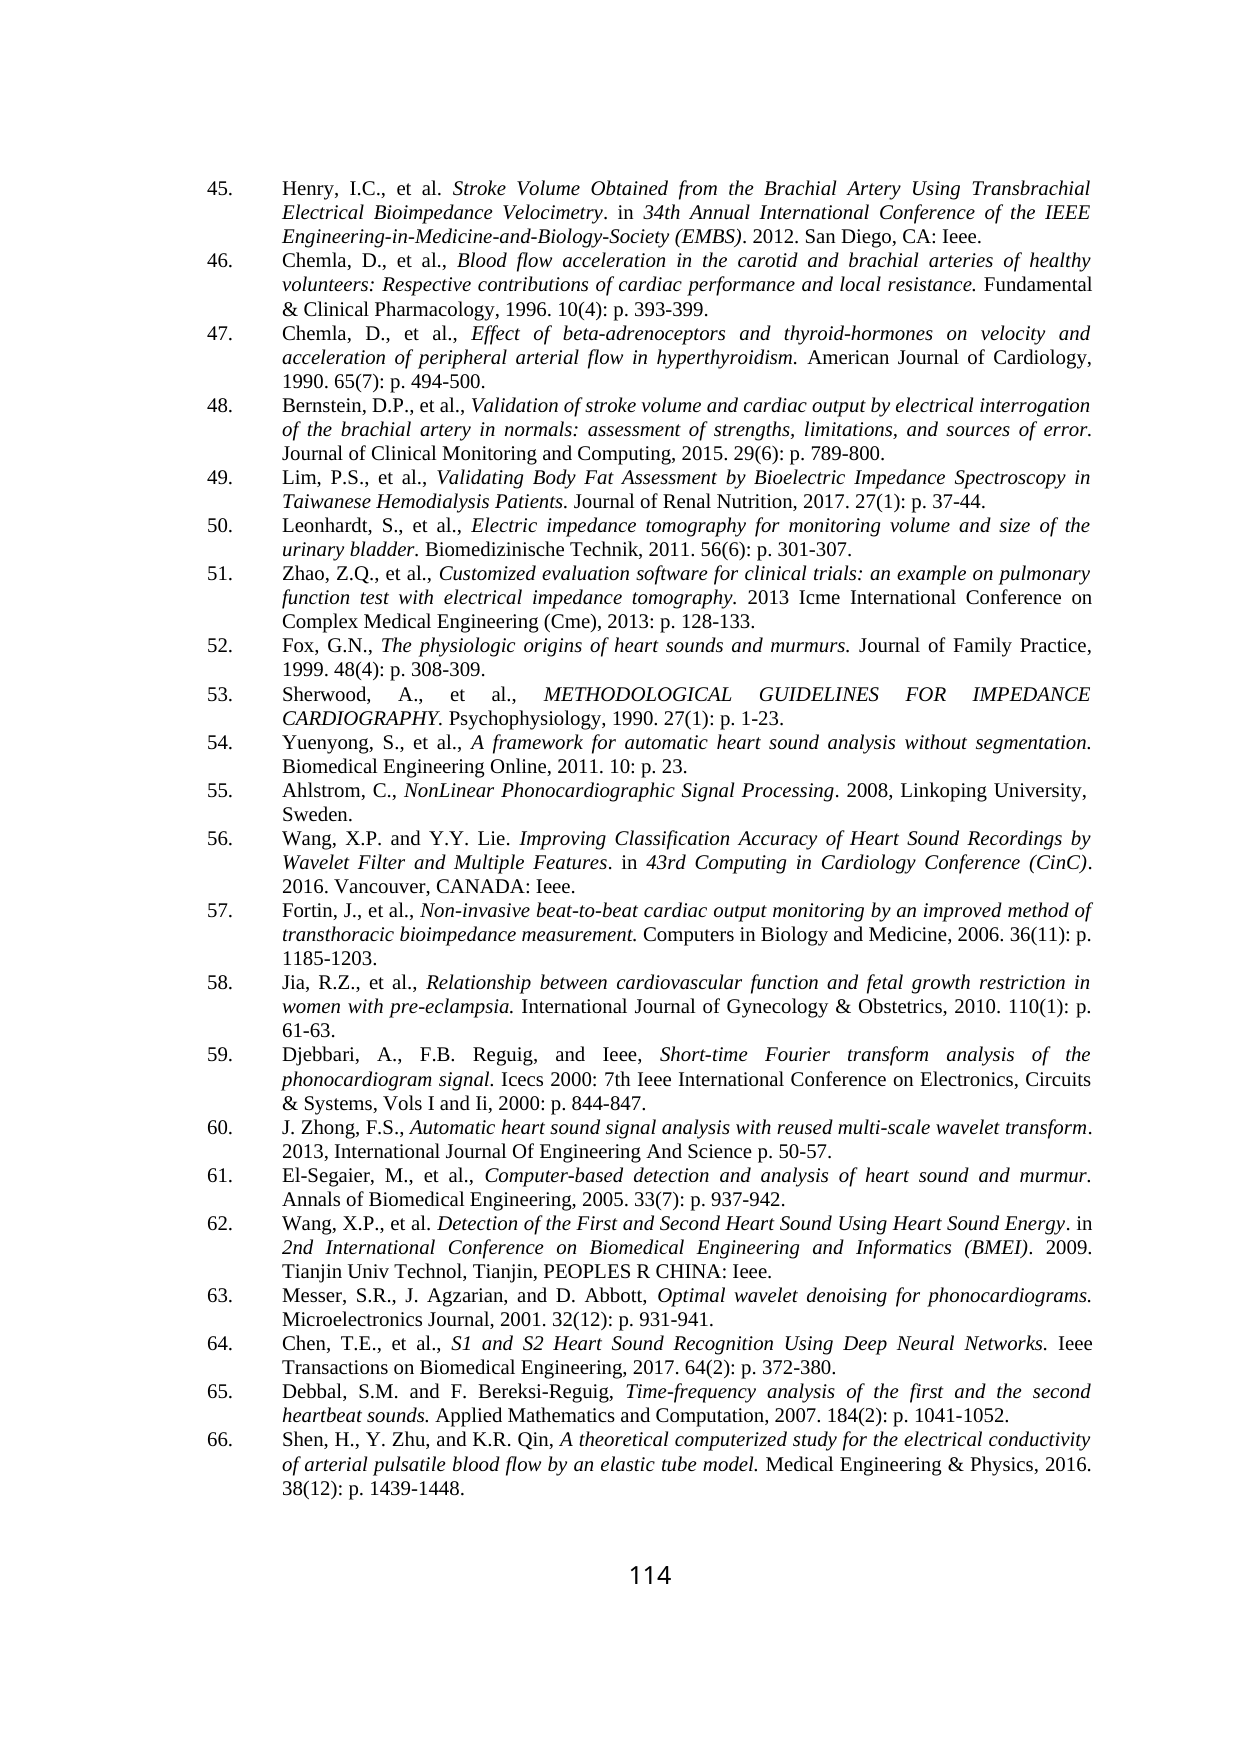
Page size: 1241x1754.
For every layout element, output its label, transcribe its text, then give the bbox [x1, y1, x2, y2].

text 48. Bernstein, D.P., et al., Validation of stroke volume and cardiac output by electrical interrogation of the brachial artery in normals: assessment of strengths, limitations, and sources of error. Journal of Clinical Monitoring and Computing, 2015. 29(6): p. 789-800. [207, 393, 1092, 465]
text 59. Djebbari, A., F.B. Reguig, and Ieee, Short-time Fourier transform analysis of the phonocardiogram signal. Icecs 2000: 7th Ieee International Conference on Electronics, Circuits & Systems, Vols I and Ii, 2000: p. 844-847. [207, 1042, 1092, 1114]
text 47. Chemla, D., et al., Effect of beta-adrenoceptors and thyroid-hormones on velocity and acceleration of peripheral arterial flow in hyperthyroidism. American Journal of Cardiology, 1990. 65(7): p. 494-500. [207, 321, 1092, 393]
text 63. Messer, S.R., J. Agzarian, and D. Abbott, Optimal wavelet denoising for phonocardiograms. Microelectronics Journal, 2001. 32(12): p. 931-941. [207, 1283, 1092, 1331]
text 54. Yuenyong, S., et al., A framework for automatic heart sound analysis without segmentation. Biomedical Engineering Online, 2011. 10: p. 23. [207, 729, 1092, 778]
text 51. Zhao, Z.Q., et al., Customized evaluation software for clinical trials: an example on pulmonary function test with electrical impedance tomography. 2013 Icme International Conference on Complex Medical Engineering (Cme), 2013: p. 128-133. [207, 561, 1092, 633]
text 62. Wang, X.P., et al. Detection of the First and Second Heart Sound Using Heart Sound Energy. in 2nd International Conference on Biomedical Engineering and Informatics (BMEI). 2009. Tianjin Univ Technol, Tianjin, PEOPLES R CHINA: Ieee. [207, 1211, 1092, 1283]
text 46. Chemla, D., et al., Blood flow acceleration in the carotid and brachial arteries of healthy volunteers: Respective contributions of cardiac performance and local resistance. Fundamental & Clinical Pharmacology, 1996. 10(4): p. 393-399. [207, 248, 1092, 321]
text 58. Jia, R.Z., et al., Relationship between cardiovascular function and fetal growth restriction in women with pre-eclampsia. International Journal of Gynecology & Obstetrics, 2010. 110(1): p. 61-63. [207, 970, 1092, 1042]
text 64. Chen, T.E., et al., S1 and S2 Heart Sound Recognition Using Deep Neural Networks. Ieee Transactions on Biomedical Engineering, 2017. 64(2): p. 372-380. [207, 1331, 1092, 1379]
text 56. Wang, X.P. and Y.Y. Lie. Improving Classification Accuracy of Heart Sound Recordings by Wavelet Filter and Multiple Features. in 43rd Computing in Cardiology Conference (CinC). 2016. Vancouver, CANADA: Ieee. [207, 826, 1092, 898]
text 53. Sherwood, A., et al., METHODOLOGICAL GUIDELINES FOR IMPEDANCE CARDIOGRAPHY. Psychophysiology, 1990. 27(1): p. 1-23. [207, 681, 1092, 729]
text 60. J. Zhong, F.S., Automatic heart sound signal analysis with reused multi-scale wavelet transform. 2013, International Journal Of Engineering And Science p. 50-57. [207, 1114, 1092, 1163]
text 61. El-Segaier, M., et al., Computer-based detection and analysis of heart sound and murmur. Annals of Biomedical Engineering, 2005. 33(7): p. 937-942. [207, 1163, 1092, 1211]
text 55. Ahlstrom, C., NonLinear Phonocardiographic Signal Processing. 2008, Linkoping University, Sweden. [207, 778, 1092, 826]
text 65. Debbal, S.M. and F. Bereksi-Reguig, Time-frequency analysis of the first and the second heartbeat sounds. Applied Mathematics and Computation, 2007. 184(2): p. 1041-1052. [207, 1379, 1092, 1427]
text 66. Shen, H., Y. Zhu, and K.R. Qin, A theoretical computerized study for the electrical conductivity of arterial pulsatile blood flow by an elastic tube model. Medical Engineering & Physics, 2016. 38(12): p. 1439-1448. [207, 1427, 1092, 1499]
text 50. Leonhardt, S., et al., Electric impedance tomography for monitoring volume and size of the urinary bladder. Biomedizinische Technik, 2011. 56(6): p. 301-307. [207, 513, 1092, 561]
text 45. Henry, I.C., et al. Stroke Volume Obtained from the Brachial Artery Using Transbrachial Electrical Bioimpedance Velocimetry. in 34th Annual International Conference of the IEEE Engineering-in-Medicine-and-Biology-Society (EMBS). 2012. San Diego, CA: Ieee. [207, 176, 1092, 248]
text 49. Lim, P.S., et al., Validating Body Fat Assessment by Bioelectric Impedance Spectroscopy in Taiwanese Hemodialysis Patients. Journal of Renal Nutrition, 2017. 27(1): p. 37-44. [207, 465, 1092, 513]
text 52. Fox, G.N., The physiologic origins of heart sounds and murmurs. Journal of Family Practice, 1999. 48(4): p. 308-309. [207, 633, 1092, 681]
text 57. Fortin, J., et al., Non-invasive beat-to-beat cardiac output monitoring by an improved method of transthoracic bioimpedance measurement. Computers in Biology and Medicine, 2006. 36(11): p. 1185-1203. [207, 898, 1092, 970]
